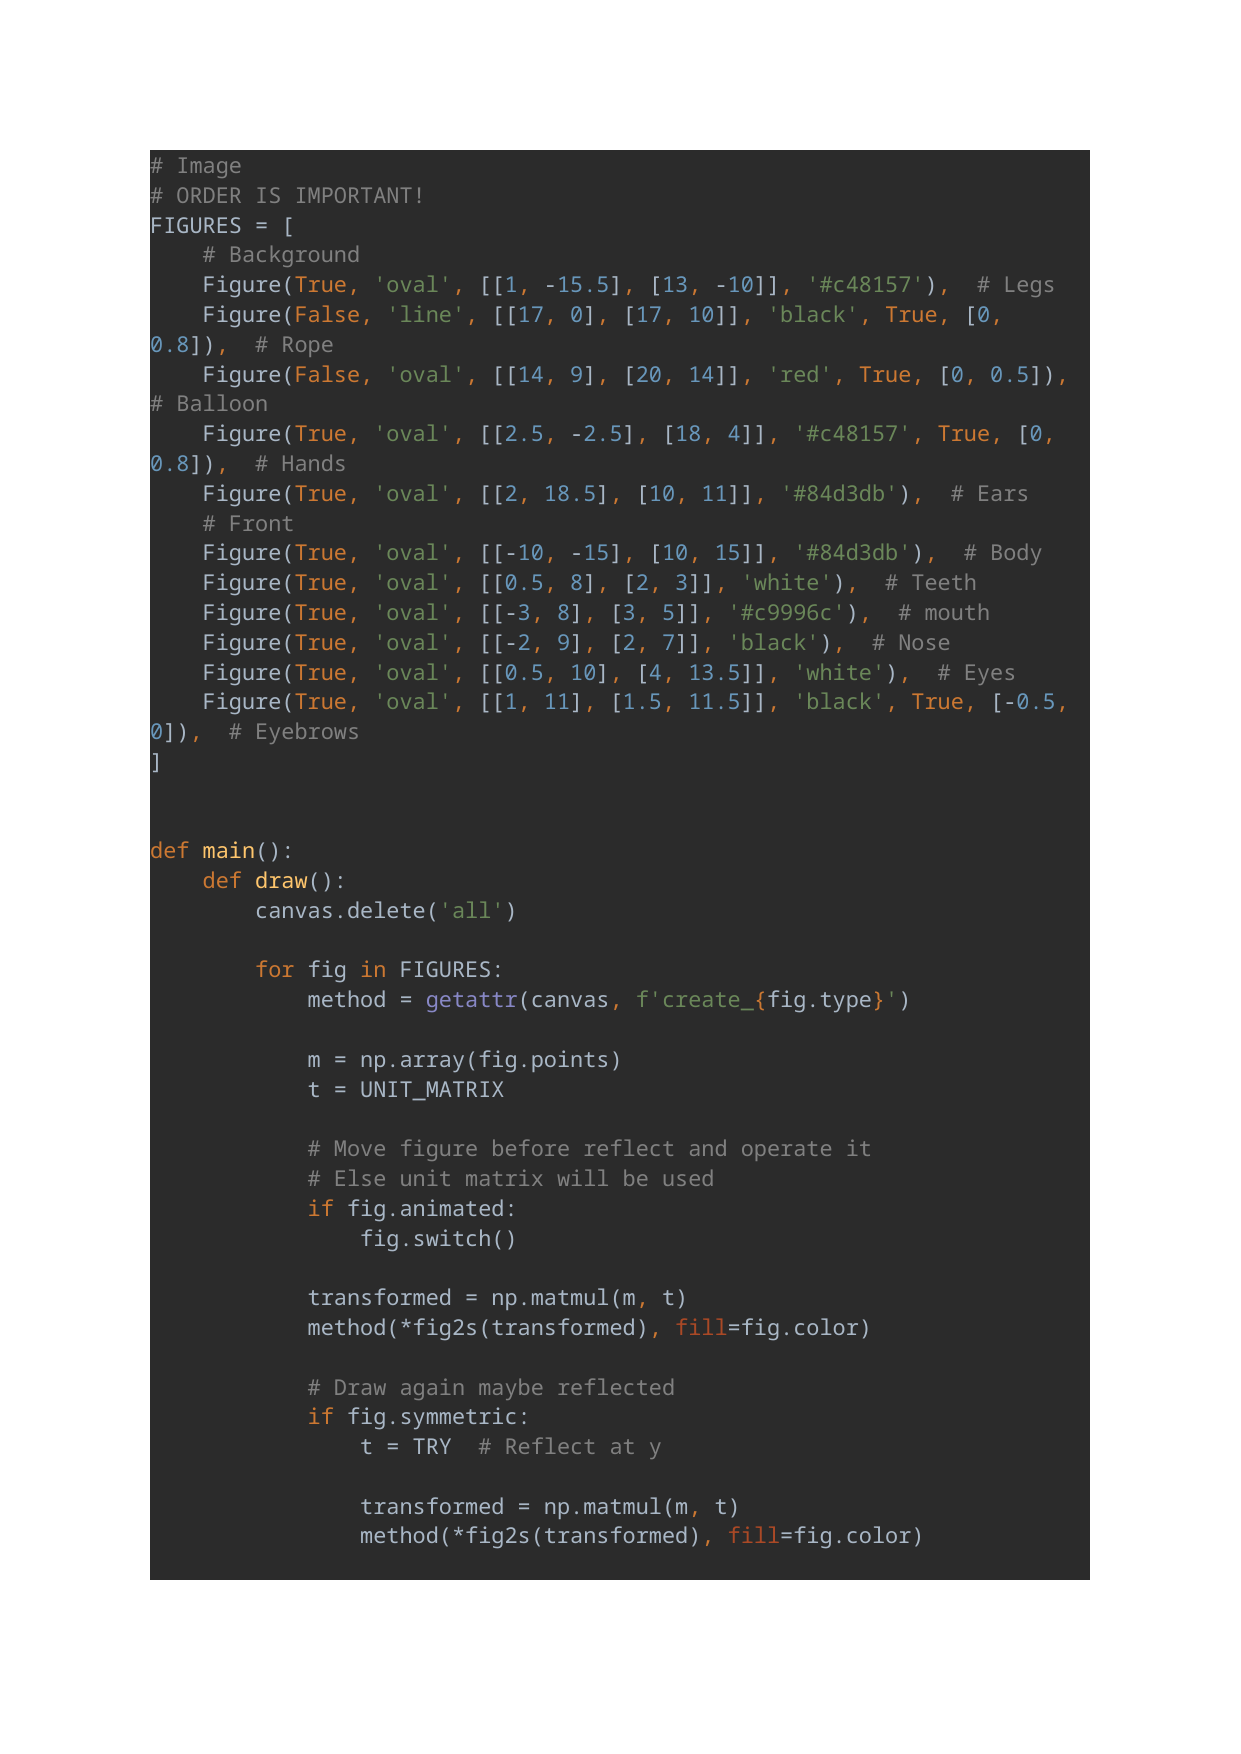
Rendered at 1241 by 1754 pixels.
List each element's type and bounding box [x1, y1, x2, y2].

text [150, 150, 1090, 1580]
